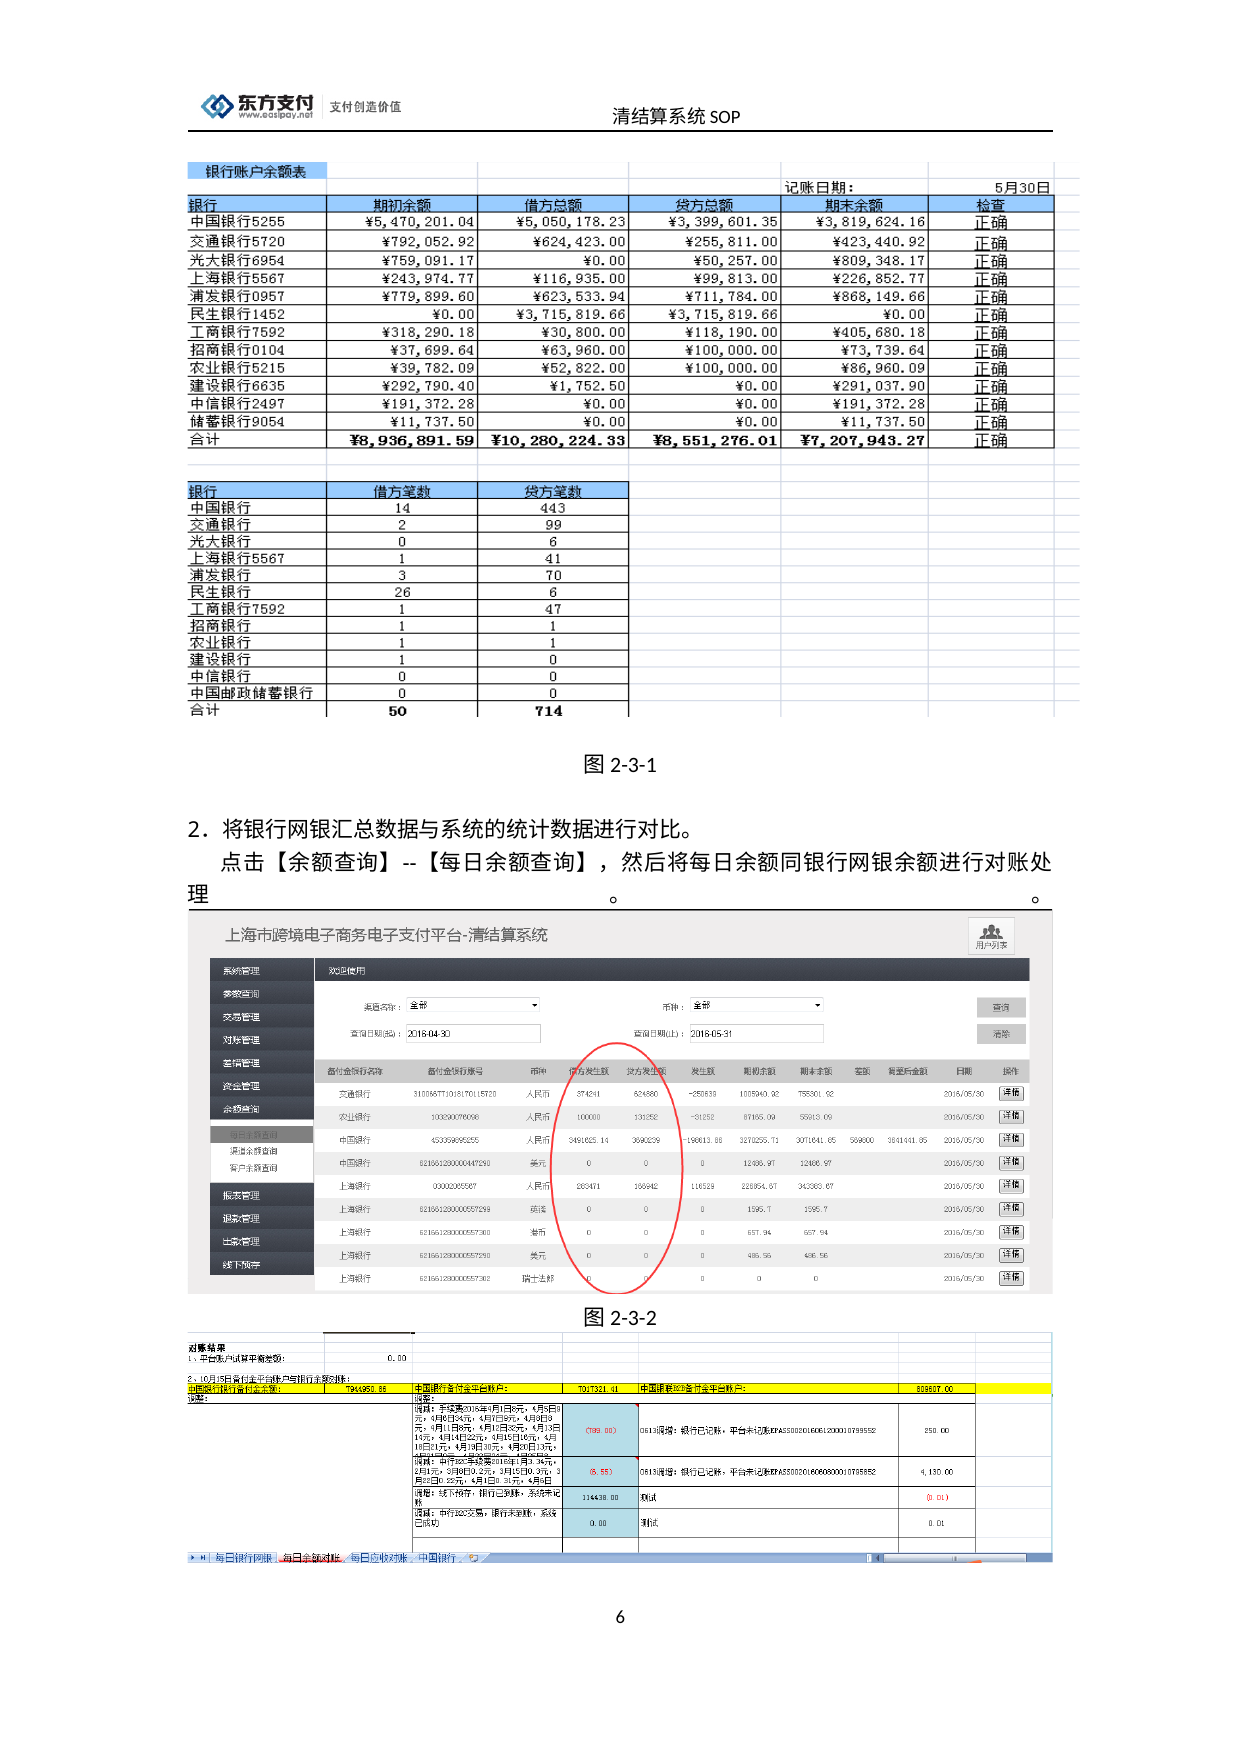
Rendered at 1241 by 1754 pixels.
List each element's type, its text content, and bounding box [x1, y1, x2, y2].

text 点击【余额查询】--【每日余额查询】，然后将每日余额同银行网银余额进行对账处理。。 [187, 844, 1053, 909]
text 图2-3-2 [187, 1299, 1053, 1332]
picture [187, 88, 418, 123]
text 图2-3-1 [187, 747, 1053, 779]
picture [187, 909, 1053, 1294]
picture [187, 1332, 1053, 1563]
text 2．将银行网银汇总数据与系统的统计数据进行对比。 [187, 812, 1053, 844]
picture [187, 162, 1080, 717]
